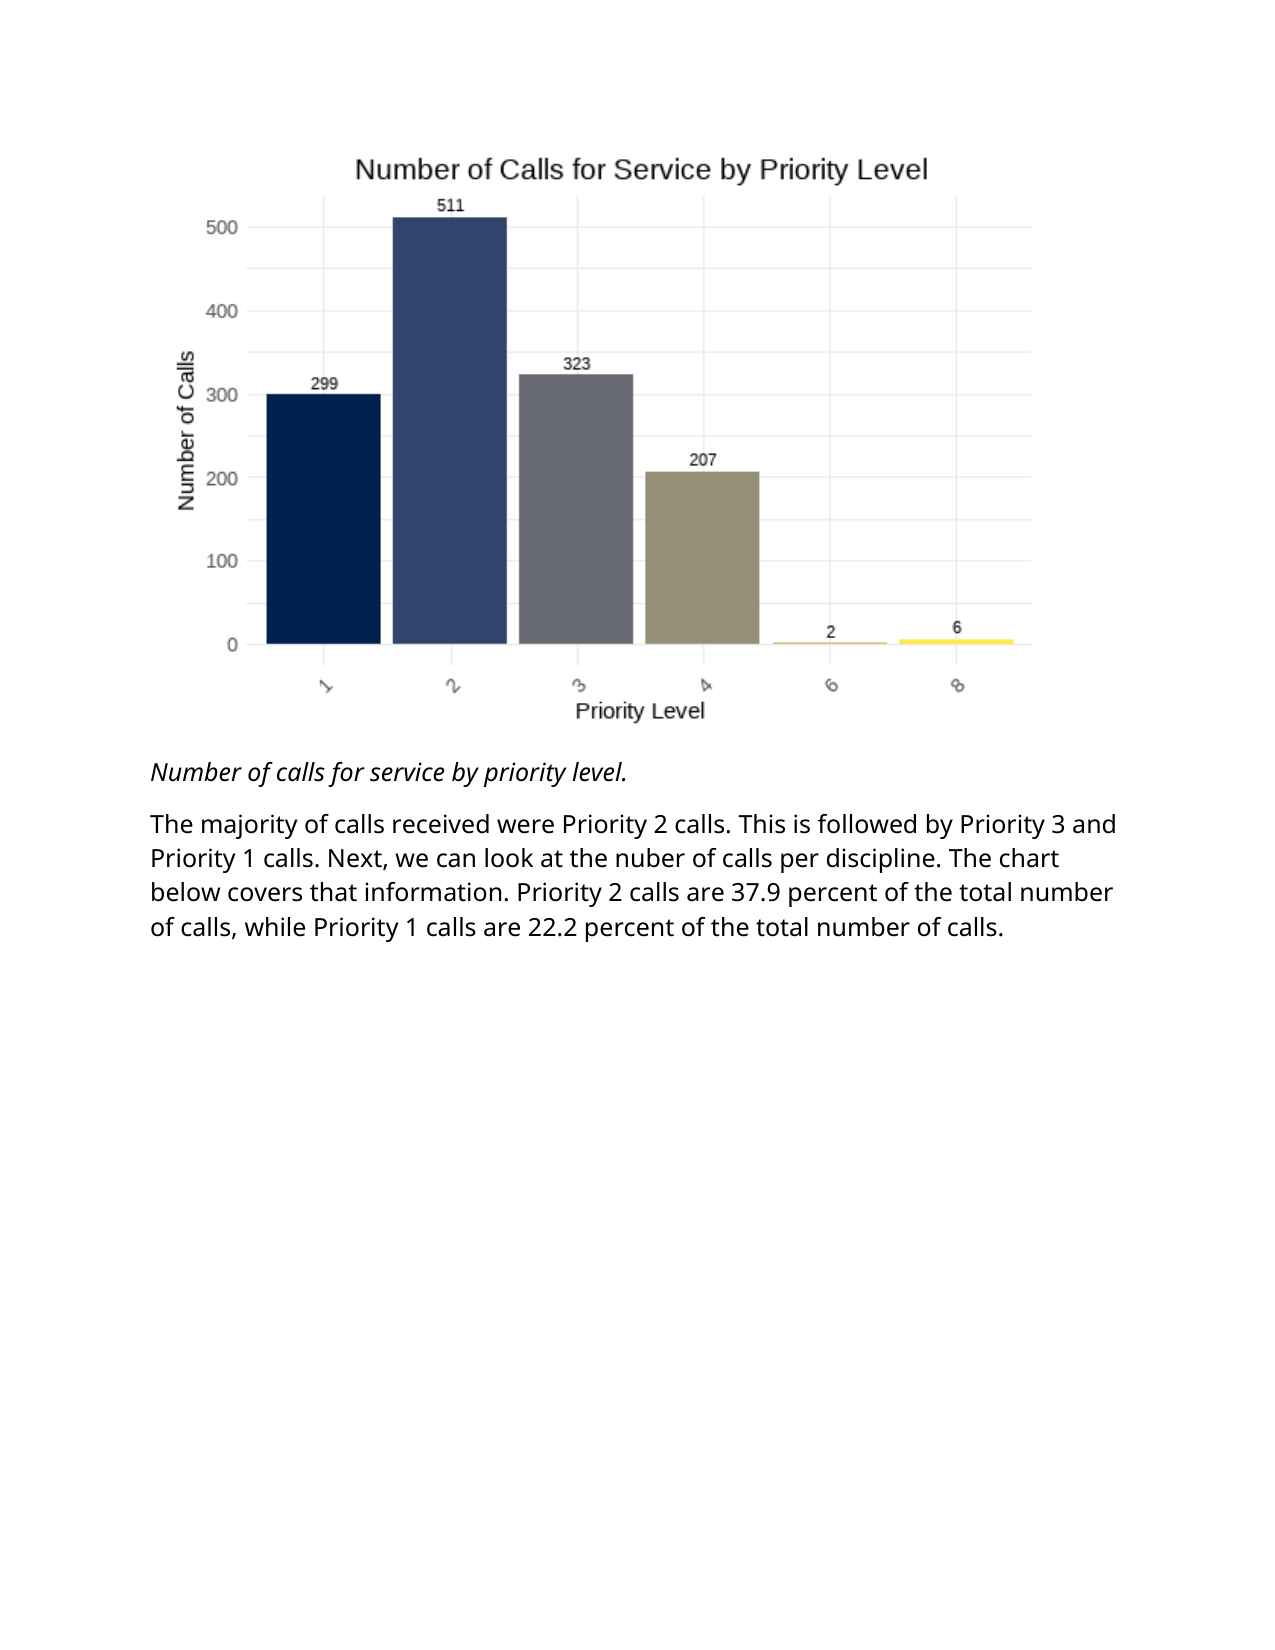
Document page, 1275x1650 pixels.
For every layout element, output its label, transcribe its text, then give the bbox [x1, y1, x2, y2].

text The majority of calls received were Priority 2 calls. This is followed by Priority 3 and Priority 1 calls. Next, we can look at the nuber of calls per discipline. The chart below covers that information. Priority 2 calls are 37.9 percent of the total number of calls, while Priority 1 calls are 22.2 percent of the total number of calls. [150, 807, 1125, 943]
picture [168, 150, 1044, 734]
text Number of calls for service by priority level. [150, 754, 1125, 788]
